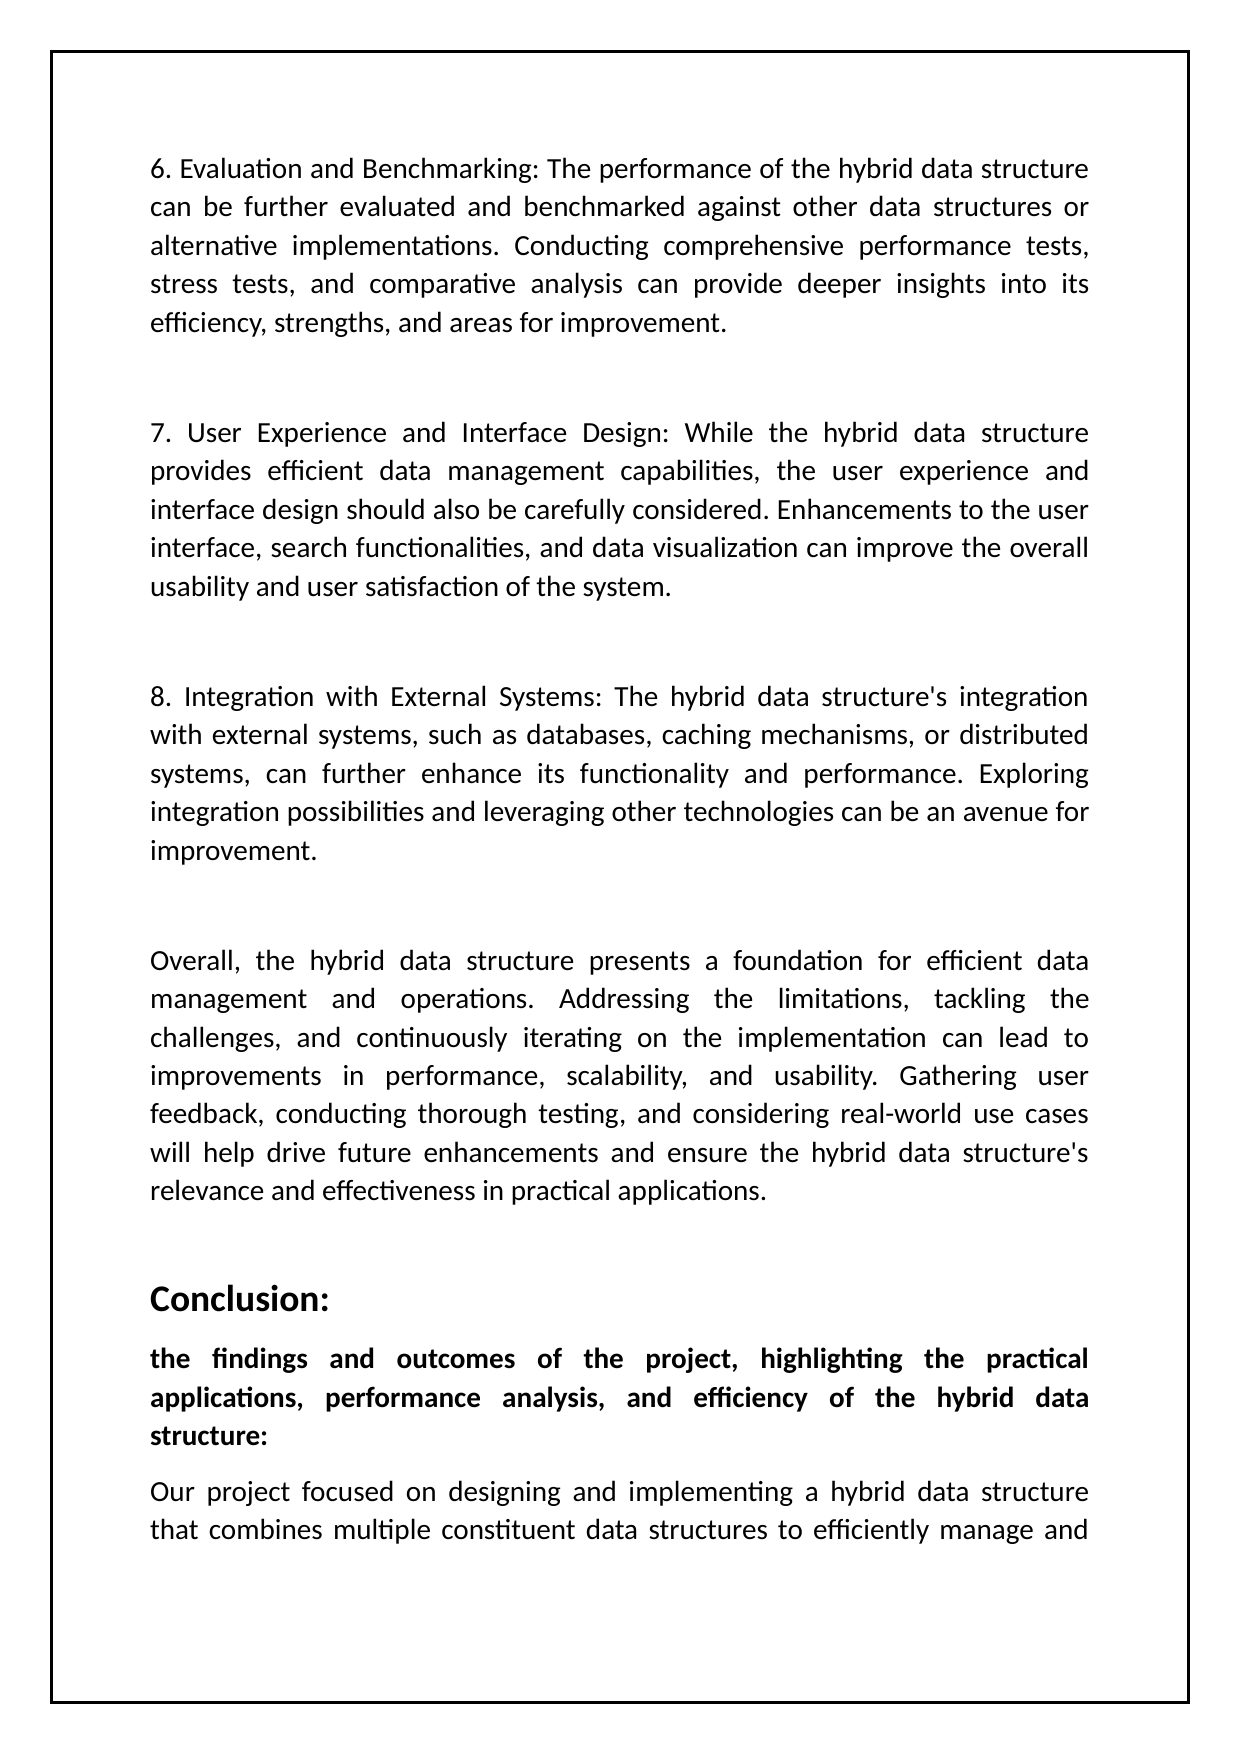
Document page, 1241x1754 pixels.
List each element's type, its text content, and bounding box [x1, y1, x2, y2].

text 6. Evaluation and Benchmarking: The performance of the hybrid data structure can be further evaluated and benchmarked against other data structures or alternative implementations. Conducting comprehensive performance tests, stress tests, and comparative analysis can provide deeper insights into its efficiency, strengths, and areas for improvement. [150, 150, 1090, 339]
text Conclusion: [150, 1274, 1090, 1320]
text 7. User Experience and Interface Design: While the hybrid data structure provides efficient data management capabilities, the user experience and interface design should also be carefully considered. Enhancements to the user interface, search functionalities, and data visualization can improve the overall usability and user satisfaction of the system. [150, 414, 1090, 603]
text 8. Integration with External Systems: The hybrid data structure's integration with external systems, such as databases, caching mechanisms, or distributed systems, can further enhance its functionality and performance. Exploring integration possibilities and leveraging other technologies can be an avenue for improvement. [150, 678, 1090, 867]
text the findings and outcomes of the project, highlighting the practical applications, performance analysis, and efficiency of the hybrid data structure: [150, 1341, 1090, 1453]
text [150, 1473, 1090, 1547]
text Overall, the hybrid data structure presents a foundation for efficient data management and operations. Addressing the limitations, tackling the challenges, and continuously iterating on the implementation can lead to improvements in performance, scalability, and usability. Gathering user feedback, conducting thorough testing, and considering real-world use cases will help drive future enhancements and ensure the hybrid data structure's relevance and effectiveness in practical applications. [150, 942, 1090, 1208]
